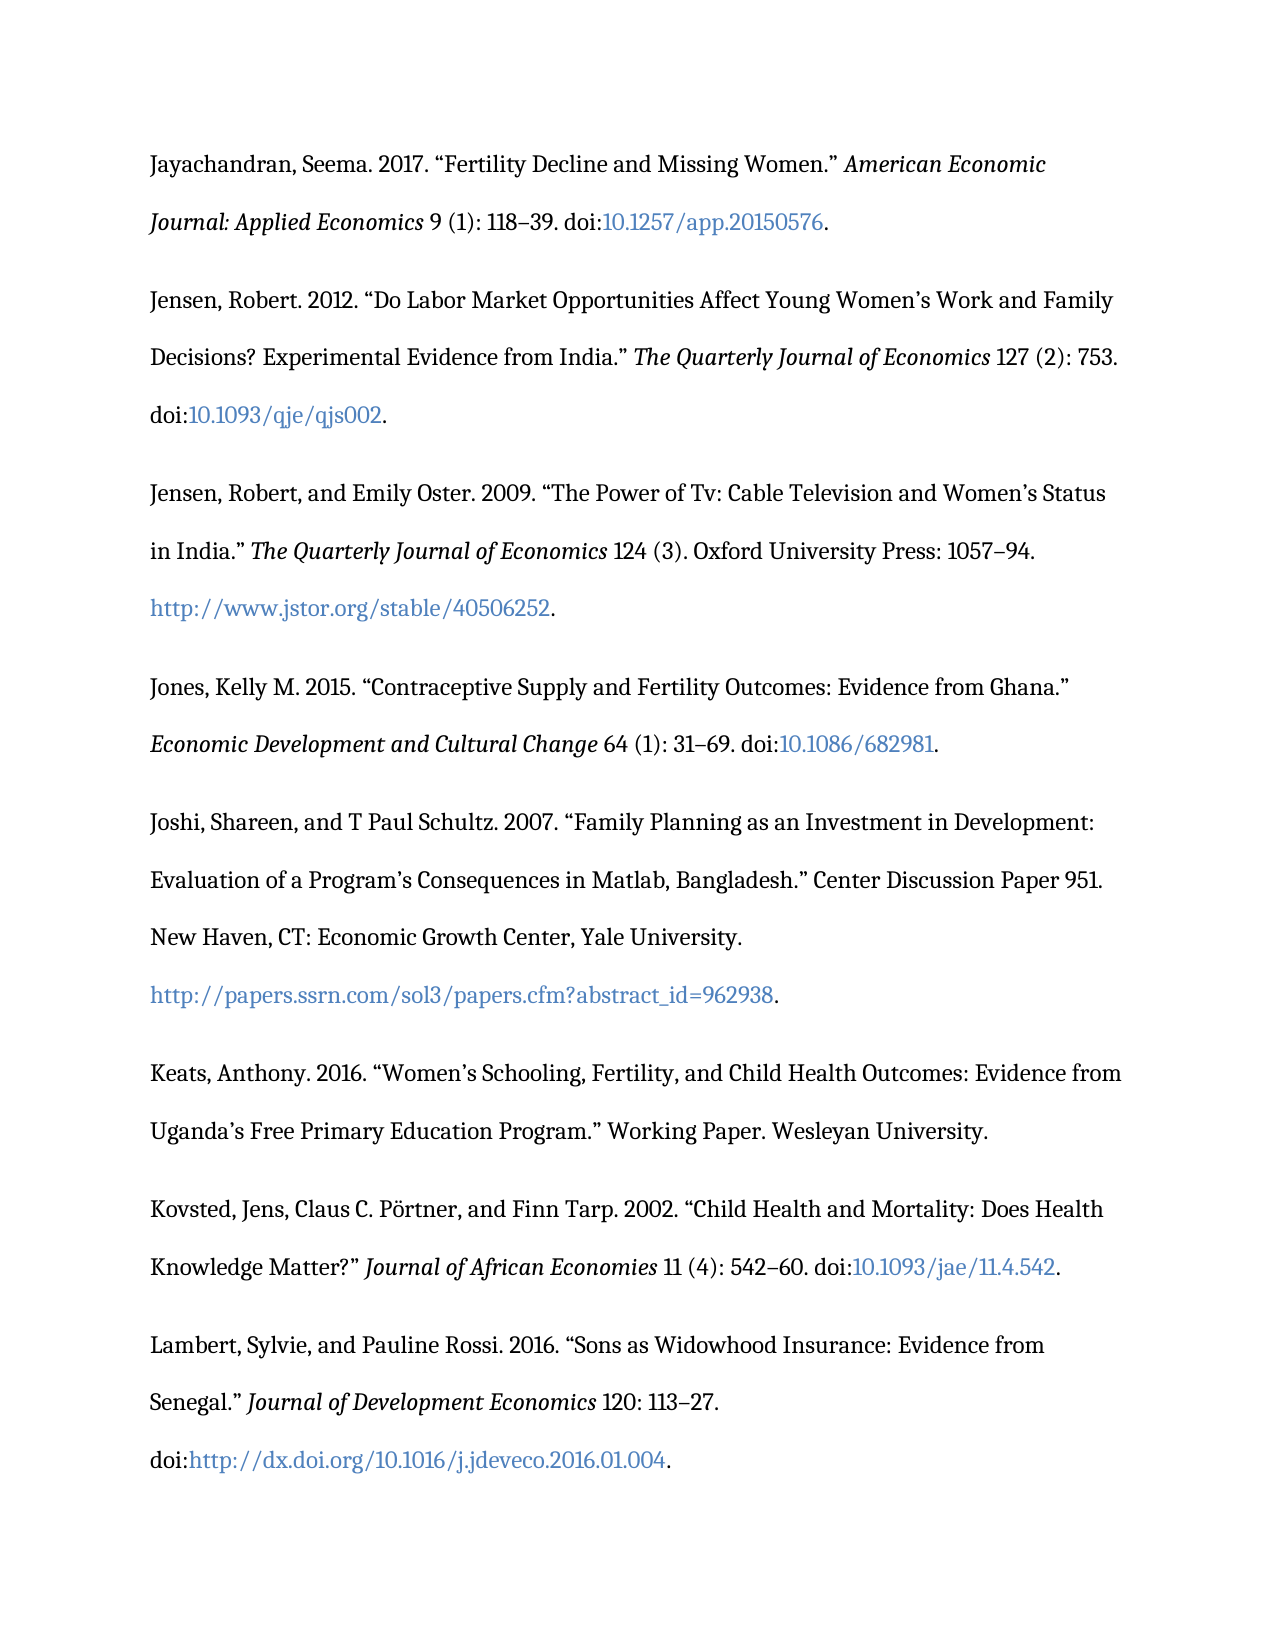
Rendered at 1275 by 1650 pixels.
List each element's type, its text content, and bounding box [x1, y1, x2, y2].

text Keats, Anthony. 2016. “Women’s Schooling, Fertility, and Child Health Outcomes: Evidence from Uganda’s Free Primary Education Program.” Working Paper. Wesleyan University. [150, 1059, 1125, 1145]
text Jones, Kelly M. 2015. “Contraceptive Supply and Fertility Outcomes: Evidence from Ghana.” Economic Development and Cultural Change 64 (1): 31–69. doi:10.1086/682981. [150, 672, 1125, 759]
text Kovsted, Jens, Claus C. Pörtner, and Finn Tarp. 2002. “Child Health and Mortality: Does Health Knowledge Matter?” Journal of African Economies 11 (4): 542–60. doi:10.1093/jae/11.4.542. [150, 1195, 1125, 1281]
text Lambert, Sylvie, and Pauline Rossi. 2016. “Sons as Widowhood Insurance: Evidence from Senegal.” Journal of Development Economics 120: 113–27. doi:http://dx.doi.org/10.1016/j.jdeveco.2016.01.004. [150, 1331, 1125, 1474]
text Joshi, Shareen, and T Paul Schultz. 2007. “Family Planning as an Investment in Development: Evaluation of a Program’s Consequences in Matlab, Bangladesh.” Center Discussion Paper 951. New Haven, CT: Economic Growth Center, Yale University. http://papers.ssrn.com/sol3/papers.cfm?abstract_id=962938. [150, 808, 1125, 1009]
text Jensen, Robert, and Emily Oster. 2009. “The Power of Tv: Cable Television and Women’s Status in India.” The Quarterly Journal of Economics 124 (3). Oxford University Press: 1057–94. http://www.jstor.org/stable/40506252. [150, 479, 1125, 623]
text Jensen, Robert. 2012. “Do Labor Market Opportunities Affect Young Women’s Work and Family Decisions? Experimental Evidence from India.” The Quarterly Journal of Economics 127 (2): 753. doi:10.1093/qje/qjs002. [150, 286, 1125, 429]
text Jayachandran, Seema. 2017. “Fertility Decline and Missing Women.” American Economic Journal: Applied Economics 9 (1): 118–39. doi:10.1257/app.20150576. [150, 150, 1125, 236]
